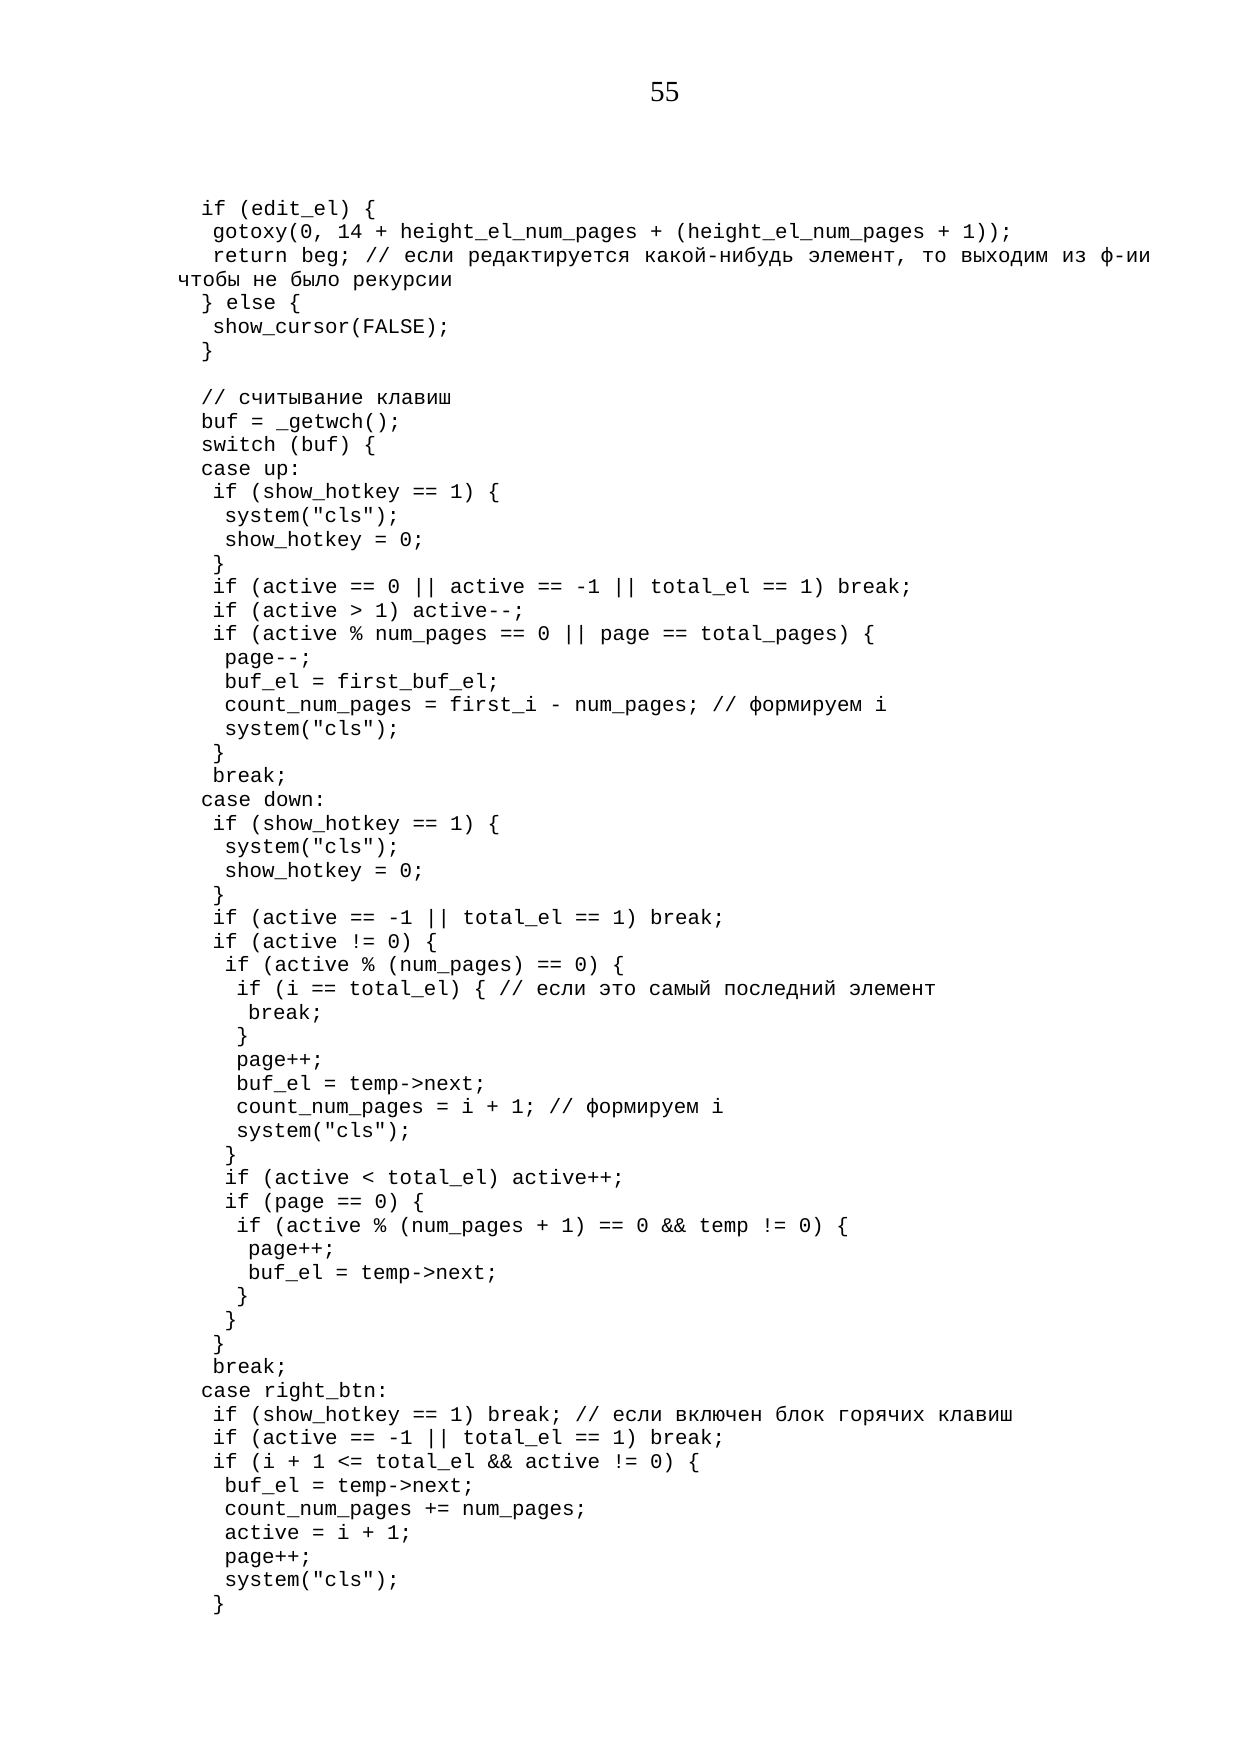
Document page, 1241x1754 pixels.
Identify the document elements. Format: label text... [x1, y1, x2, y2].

text } [177, 1144, 1152, 1167]
text system("cls"); [177, 836, 1152, 860]
text system("cls"); [177, 505, 1152, 529]
text // считывание клавиш [177, 387, 1152, 411]
text if (show_hotkey == 1) { [177, 813, 1152, 836]
text } [177, 1025, 1152, 1049]
text } else { [177, 292, 1152, 316]
text gotoxy(0, 14 + height_el_num_pages + (height_el_num_pages + 1)); [177, 221, 1152, 245]
text } [177, 1286, 1152, 1309]
text } [177, 883, 1152, 907]
text page++; [177, 1049, 1152, 1073]
text show_hotkey = 0; [177, 529, 1152, 552]
text if (i + 1 <= total_el && active != 0) { [177, 1451, 1152, 1475]
text if (active == -1 || total_el == 1) break; [177, 907, 1152, 931]
text buf_el = temp->next; [177, 1073, 1152, 1096]
text break; [177, 765, 1152, 789]
text break; [177, 1356, 1152, 1380]
text } [177, 1309, 1152, 1333]
text case right_btn: [177, 1380, 1152, 1404]
text if (show_hotkey == 1) { [177, 482, 1152, 505]
text if (active != 0) { [177, 931, 1152, 954]
text if (i == total_el) { // если это самый последний элемент [177, 978, 1152, 1002]
text if (active % (num_pages) == 0) { [177, 954, 1152, 978]
text } [177, 552, 1152, 576]
text active = i + 1; [177, 1522, 1152, 1546]
text break; [177, 1002, 1152, 1025]
text show_cursor(FALSE); [177, 316, 1152, 340]
text page++; [177, 1546, 1152, 1569]
text } [177, 340, 1152, 363]
text switch (buf) { [177, 434, 1152, 458]
text case down: [177, 789, 1152, 813]
text } [177, 1593, 1152, 1617]
text if (page == 0) { [177, 1191, 1152, 1214]
text system("cls"); [177, 718, 1152, 742]
text count_num_pages = i + 1; // формируем i [177, 1096, 1152, 1120]
text case up: [177, 458, 1152, 482]
text if (show_hotkey == 1) break; // если включен блок горячих клавиш [177, 1404, 1152, 1427]
text buf_el = temp->next; [177, 1262, 1152, 1286]
text buf_el = temp->next; [177, 1475, 1152, 1498]
text if (active % num_pages == 0 || page == total_pages) { [177, 623, 1152, 647]
text if (active == -1 || total_el == 1) break; [177, 1427, 1152, 1451]
text if (active > 1) active--; [177, 600, 1152, 623]
text show_hotkey = 0; [177, 860, 1152, 883]
text } [177, 742, 1152, 765]
text count_num_pages = first_i - num_pages; // формируем i [177, 694, 1152, 718]
text buf_el = first_buf_el; [177, 671, 1152, 694]
text page--; [177, 647, 1152, 671]
text if (active < total_el) active++; [177, 1167, 1152, 1191]
text system("cls"); [177, 1120, 1152, 1144]
text page++; [177, 1238, 1152, 1262]
text buf = _getwch(); [177, 411, 1152, 434]
text system("cls"); [177, 1569, 1152, 1593]
text return beg; // если редактируется какой-нибудь элемент, то выходим из ф-ии чтобы не было рекурсии [177, 245, 1152, 292]
text count_num_pages += num_pages; [177, 1498, 1152, 1522]
text if (active == 0 || active == -1 || total_el == 1) break; [177, 576, 1152, 600]
text if (edit_el) { [177, 198, 1152, 221]
text } [177, 1333, 1152, 1356]
text if (active % (num_pages + 1) == 0 && temp != 0) { [177, 1214, 1152, 1238]
